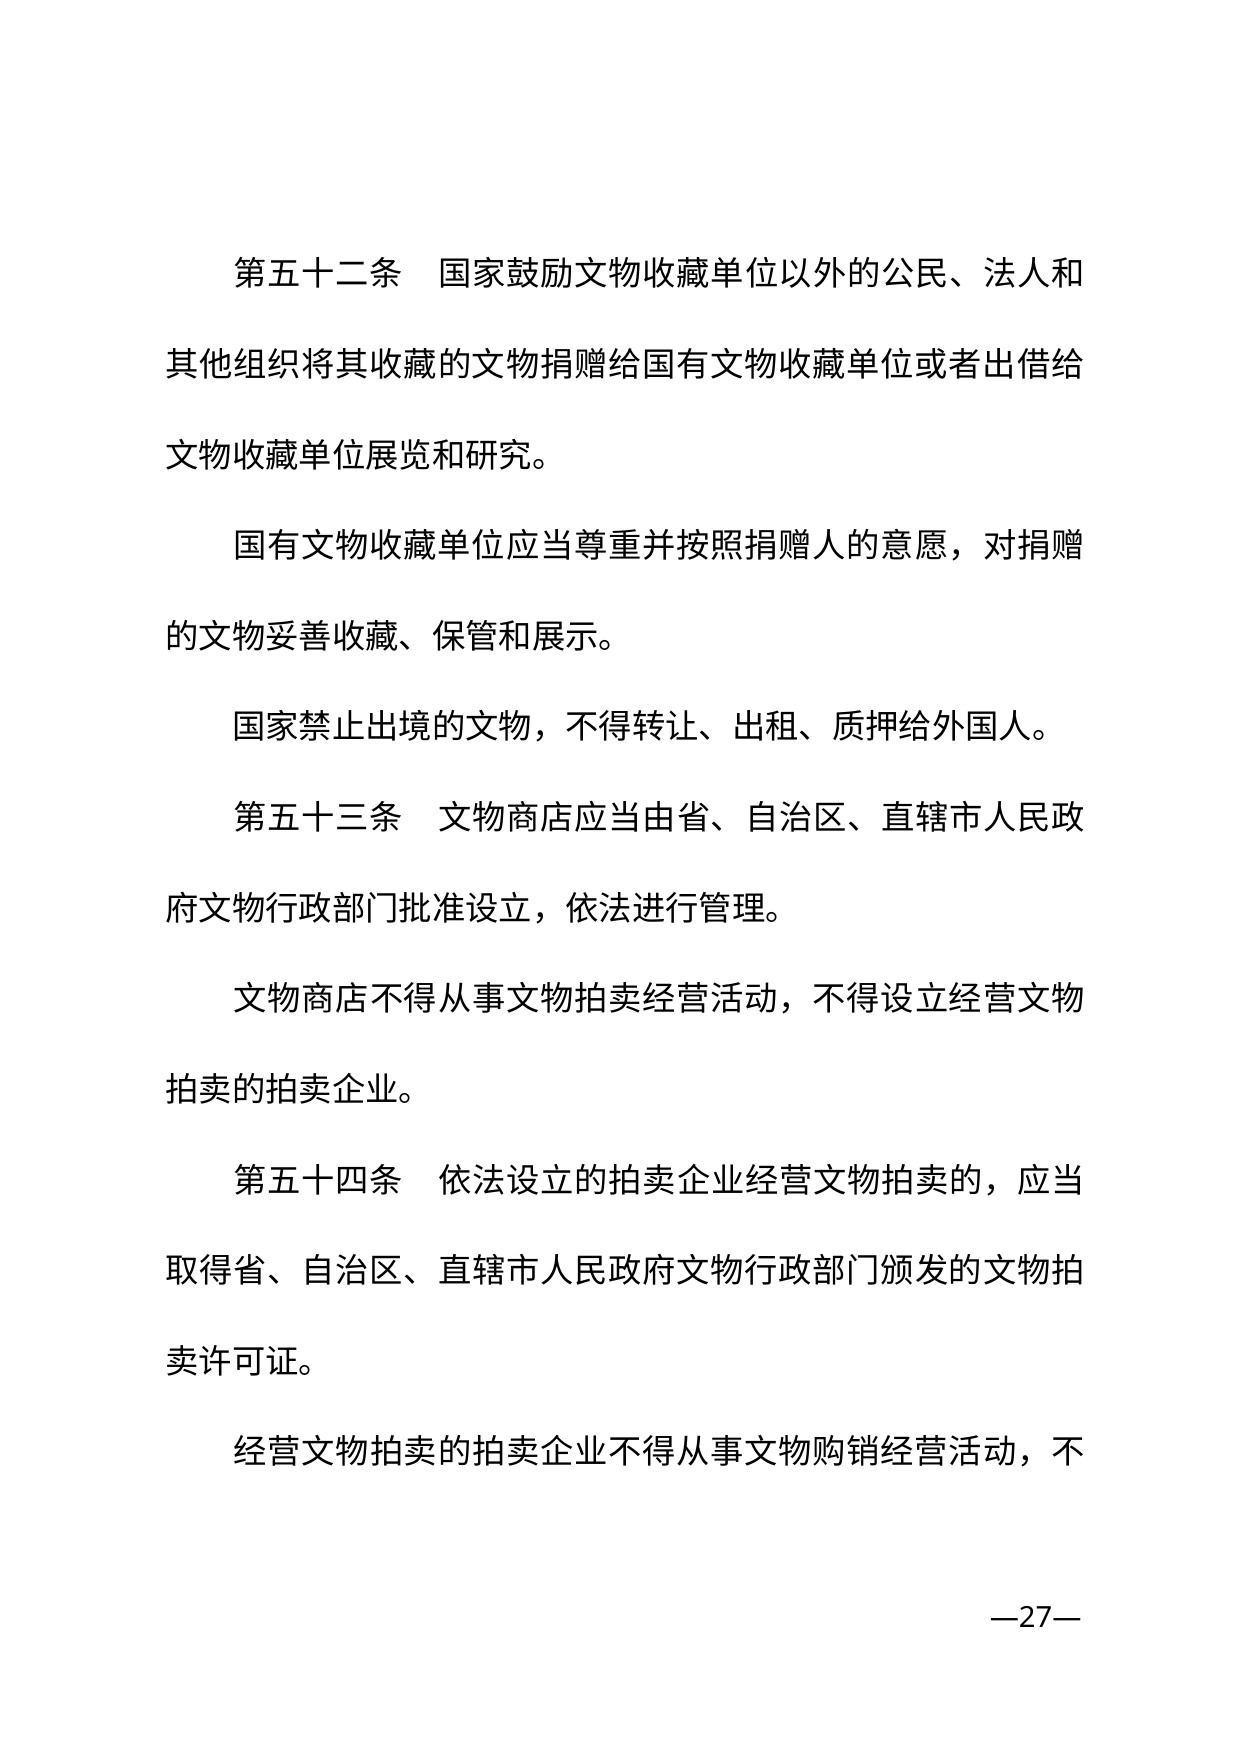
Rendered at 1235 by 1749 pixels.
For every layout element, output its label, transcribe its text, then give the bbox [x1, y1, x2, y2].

text 国家禁止出境的文物，不得转让、出租、质押给外国人。 [165, 679, 1087, 770]
text 国有文物收藏单位应当尊重并按照捐赠人的意愿，对捐赠的文物妥善收藏、保管和展示。 [165, 498, 1087, 679]
text 第五十四条 依法设立的拍卖企业经营文物拍卖的，应当取得省、自治区、直辖市人民政府文物行政部门颁发的文物拍卖许可证。 [165, 1132, 1087, 1404]
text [165, 1404, 1087, 1495]
text 第五十二条 国家鼓励文物收藏单位以外的公民、法人和其他组织将其收藏的文物捐赠给国有文物收藏单位或者出借给文物收藏单位展览和研究。 [165, 226, 1087, 498]
text 第五十三条 文物商店应当由省、自治区、直辖市人民政府文物行政部门批准设立，依法进行管理。 [165, 770, 1087, 951]
text 文物商店不得从事文物拍卖经营活动，不得设立经营文物拍卖的拍卖企业。 [165, 951, 1087, 1132]
